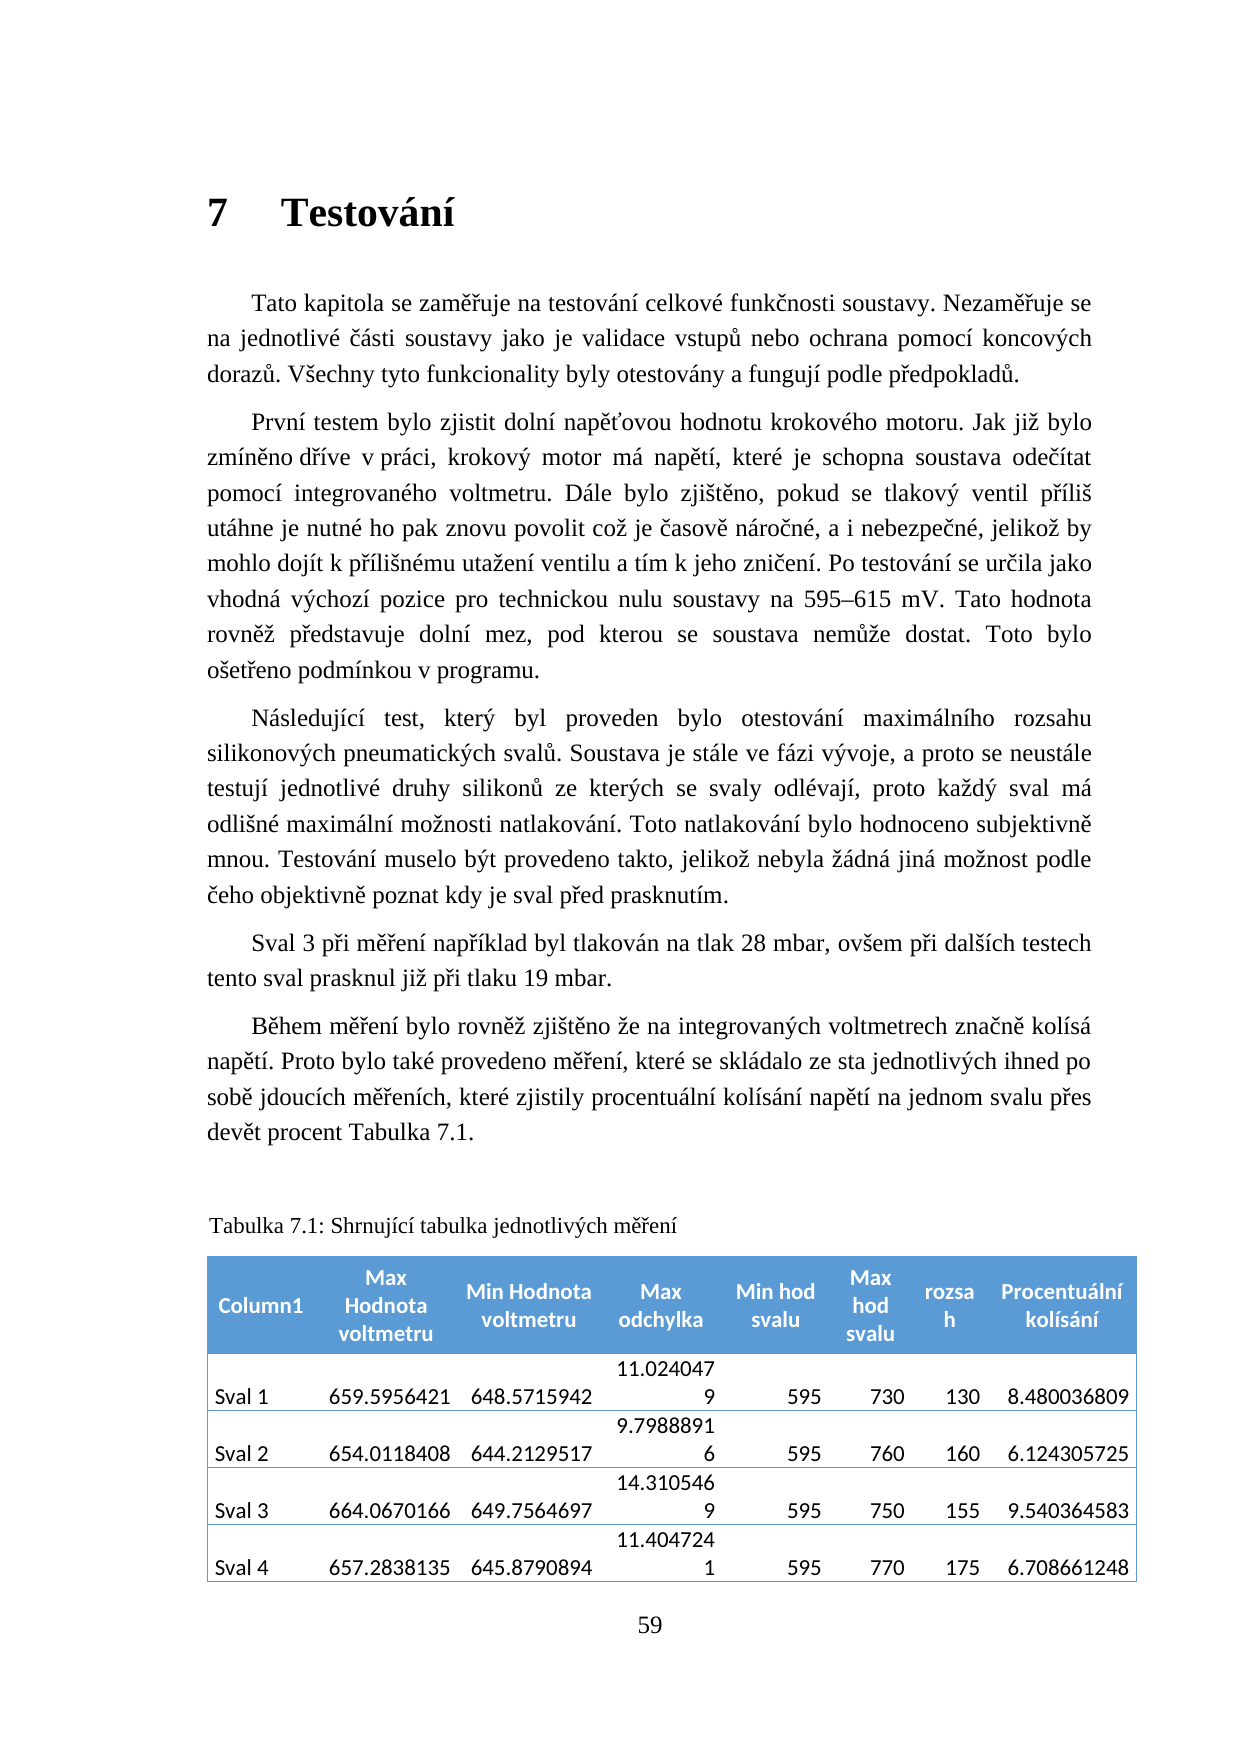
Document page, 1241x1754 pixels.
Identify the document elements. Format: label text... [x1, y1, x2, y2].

table_cell 750 [829, 1468, 912, 1524]
table_header Max odchylka [600, 1257, 722, 1353]
text Následující test, který byl proveden bylo otestování maximálního rozsahu silikonových pneumatických svalů. Soustava je stále ve fázi vývoje, a proto se neustále testují jednotlivé druhy silikonů ze kterých se svaly odlévají, proto každý sval má odlišné maximální možnosti natlakování. Toto natlakování bylo hodnoceno subjektivně mnou. Testování muselo být provedeno takto, jelikož nebyla žádná jiná možnost podle čeho objektivně poznat kdy je sval před prasknutím. [207, 698, 1092, 910]
table_cell 648.5715942 [458, 1354, 600, 1410]
table_cell 175 [912, 1525, 987, 1581]
table_cell 9.540364583 [987, 1468, 1136, 1524]
table_header Max Hodnota voltmetru [314, 1257, 458, 1353]
table_cell 657.2838135 [314, 1525, 458, 1581]
table_cell 649.7564697 [458, 1468, 600, 1524]
table_cell 595 [722, 1525, 829, 1581]
table_cell 155 [912, 1468, 987, 1524]
table_cell 6.124305725 [987, 1411, 1136, 1467]
table_header Min Hodnota voltmetru [458, 1257, 600, 1353]
table_cell 11.4047241 [600, 1525, 722, 1581]
table_cell 130 [912, 1354, 987, 1410]
table_cell 9.79888916 [600, 1411, 722, 1467]
table_cell Sval 2 [208, 1411, 314, 1467]
table_cell 770 [829, 1525, 912, 1581]
text Sval 3 při měření například byl tlakován na tlak 28 mbar, ovšem při dalších testech tento sval prasknul již při tlaku 19 mbar. [207, 923, 1092, 993]
table_cell 8.480036809 [987, 1354, 1136, 1410]
table_cell 644.2129517 [458, 1411, 600, 1467]
text Tato kapitola se zaměřuje na testování celkové funkčnosti soustavy. Nezaměřuje se na jednotlivé části soustavy jako je validace vstupů nebo ochrana pomocí koncových dorazů. Všechny tyto funkcionality byly otestovány a fungují podle předpokladů. [207, 283, 1092, 389]
table_header Procentuální kolísání [987, 1257, 1136, 1353]
table_cell 659.5956421 [314, 1354, 458, 1410]
table_header Min hod svalu [722, 1257, 829, 1353]
table_cell 645.8790894 [458, 1525, 600, 1581]
table_cell 654.0118408 [314, 1411, 458, 1467]
table_cell 664.0670166 [314, 1468, 458, 1524]
table_header Column1 [208, 1257, 314, 1353]
table_header rozsah [912, 1257, 987, 1353]
table_cell 595 [722, 1411, 829, 1467]
table_header Max hod svalu [829, 1257, 912, 1353]
table_cell 730 [829, 1354, 912, 1410]
subtitle Testování [207, 198, 1092, 233]
table_cell 14.3105469 [600, 1468, 722, 1524]
text První testem bylo zjistit dolní napěťovou hodnotu krokového motoru. Jak již bylo zmíněno dříve v práci, krokový motor má napětí, které je schopna soustava odečítat pomocí integrovaného voltmetru. Dále bylo zjištěno, pokud se tlakový ventil příliš utáhne je nutné ho pak znovu povolit což je časově náročné, a i nebezpečné, jelikož by mohlo dojít k přílišnému utažení ventilu a tím k jeho zničení. Po testování se určila jako vhodná výchozí pozice pro technickou nulu soustavy na 595–615 mV. Tato hodnota rovněž představuje dolní mez, pod kterou se soustava nemůže dostat. Toto bylo ošetřeno podmínkou v programu. [207, 402, 1092, 685]
table_cell 595 [722, 1468, 829, 1524]
table_cell 760 [829, 1411, 912, 1467]
table_cell Sval 1 [208, 1354, 314, 1410]
table_cell Sval 4 [208, 1525, 314, 1581]
table_cell 6.708661248 [987, 1525, 1136, 1581]
table_cell Sval 3 [208, 1468, 314, 1524]
table_cell 160 [912, 1411, 987, 1467]
text Během měření bylo rovněž zjištěno že na integrovaných voltmetrech značně kolísá napětí. Proto bylo také provedeno měření, které se skládalo ze sta jednotlivých ihned po sobě jdoucích měřeních, které zjistily procentuální kolísání napětí na jednom svalu přes devět procent Tabulka 7.1. [207, 1006, 1092, 1148]
table_cell 11.0240479 [600, 1354, 722, 1410]
table_cell 595 [722, 1354, 829, 1410]
